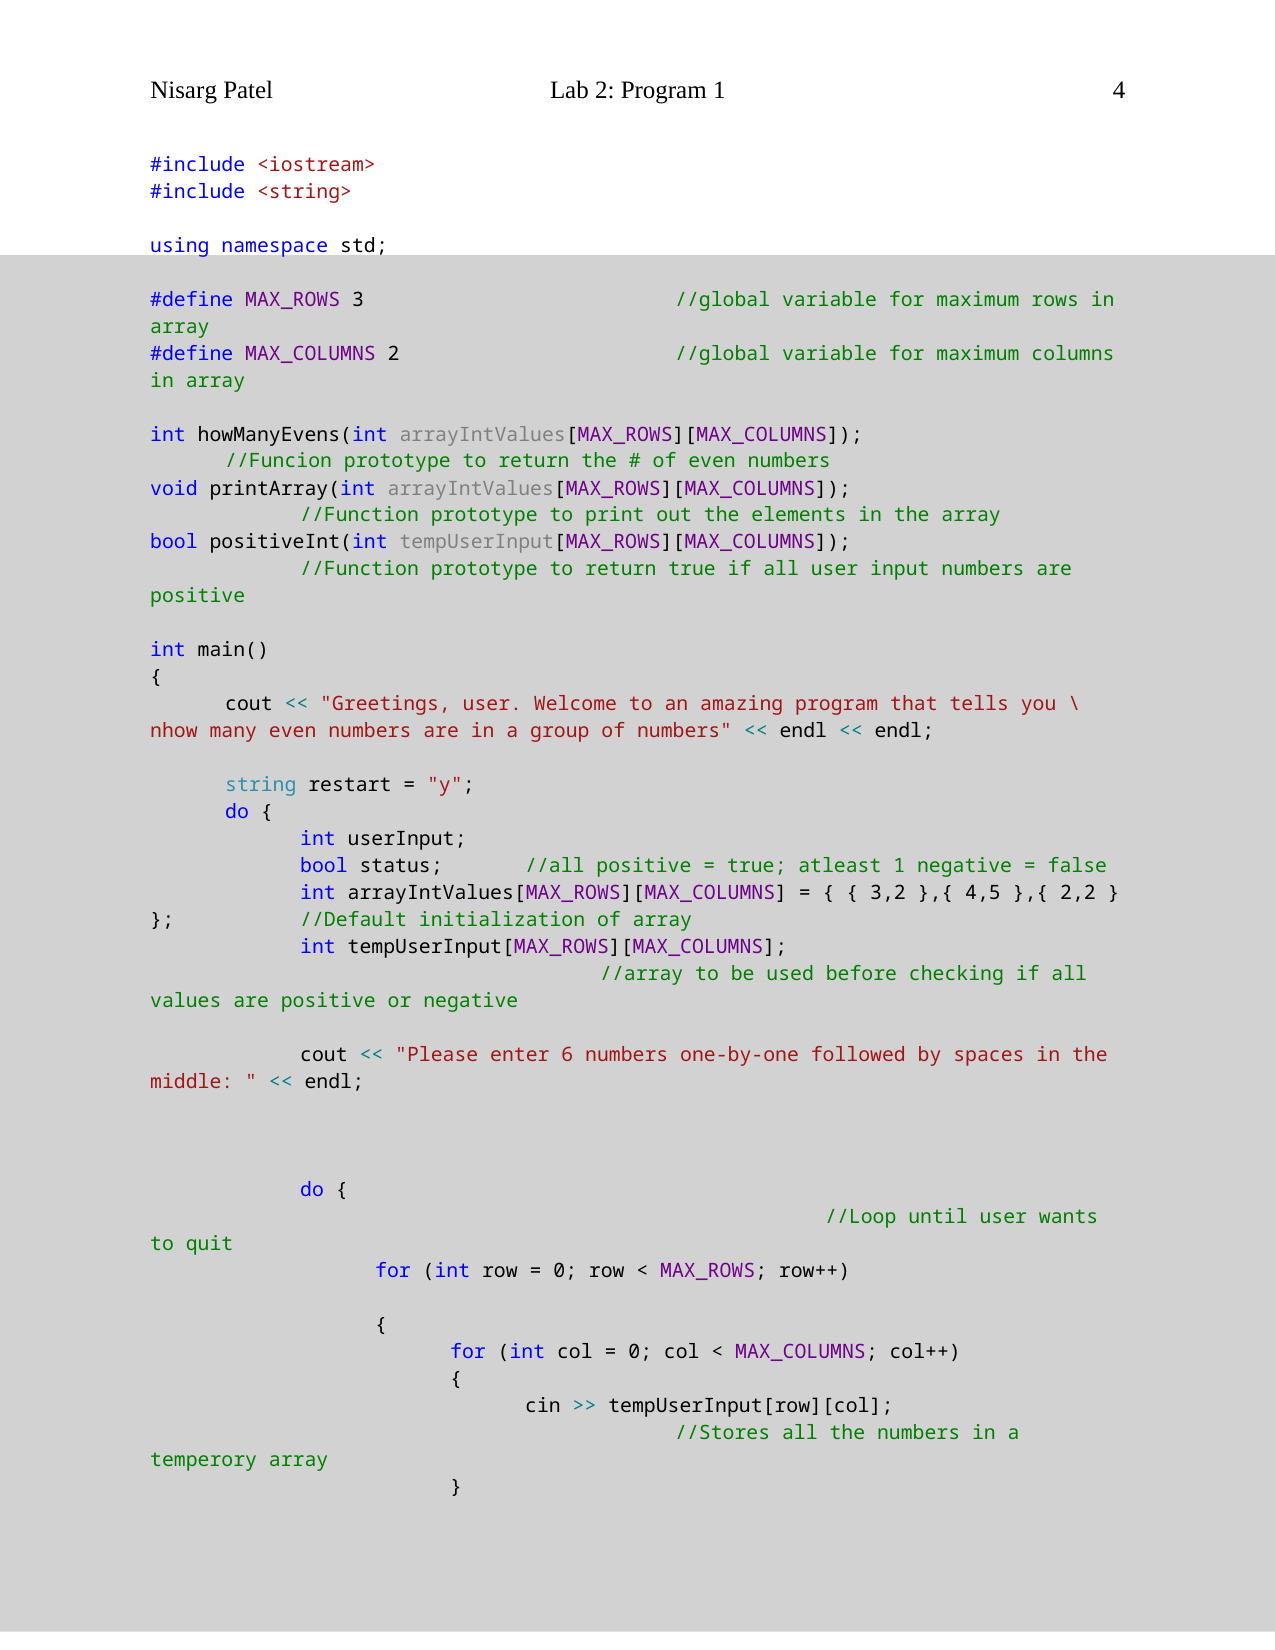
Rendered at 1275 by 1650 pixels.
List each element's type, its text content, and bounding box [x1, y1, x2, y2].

text cout << "Greetings, user. Welcome to an amazing program that tells you \nhow many even numbers are in a group of numbers" << endl << endl; [150, 689, 1125, 743]
text using namespace std; [150, 231, 1125, 258]
text cin >> tempUserInput[row][col]; //Stores all the numbers in a temperory array [150, 1391, 1125, 1472]
text int arrayIntValues[MAX_ROWS][MAX_COLUMNS] = { { 3,2 },{ 4,5 },{ 2,2 } }; //Default initialization of array [150, 878, 1125, 932]
text int userInput; [150, 824, 1125, 851]
text string restart = "y"; [150, 771, 1125, 797]
text } [150, 1472, 1125, 1499]
text void printArray(int arrayIntValues[MAX_ROWS][MAX_COLUMNS]); //Function prototype to print out the elements in the array [150, 474, 1125, 528]
text bool status; //all positive = true; atleast 1 negative = false [150, 851, 1125, 878]
text { [150, 1364, 1125, 1391]
text #define MAX_ROWS 3 //global variable for maximum rows in array [150, 285, 1125, 339]
text do { //Loop until user wants to quit [150, 1175, 1125, 1256]
text #include <string> [150, 177, 1125, 204]
text { [150, 663, 1125, 689]
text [150, 1256, 1125, 1310]
text int main() [150, 636, 1125, 663]
text do { [150, 797, 1125, 824]
text #include <iostream> [150, 150, 1125, 177]
text int howManyEvens(int arrayIntValues[MAX_ROWS][MAX_COLUMNS]); //Funcion prototype to return the # of even numbers [150, 420, 1125, 474]
text #define MAX_COLUMNS 2 //global variable for maximum columns in array [150, 339, 1125, 393]
text cout << "Please enter 6 numbers one-by-one followed by spaces in the middle: " << endl; [150, 1040, 1125, 1094]
text bool positiveInt(int tempUserInput[MAX_ROWS][MAX_COLUMNS]); //Function prototype to return true if all user input numbers are positive [150, 528, 1125, 609]
text int tempUserInput[MAX_ROWS][MAX_COLUMNS]; //array to be used before checking if all values are positive or negative [150, 932, 1125, 1013]
text for (int col = 0; col < MAX_COLUMNS; col++) [150, 1337, 1125, 1364]
text { [150, 1310, 1125, 1337]
